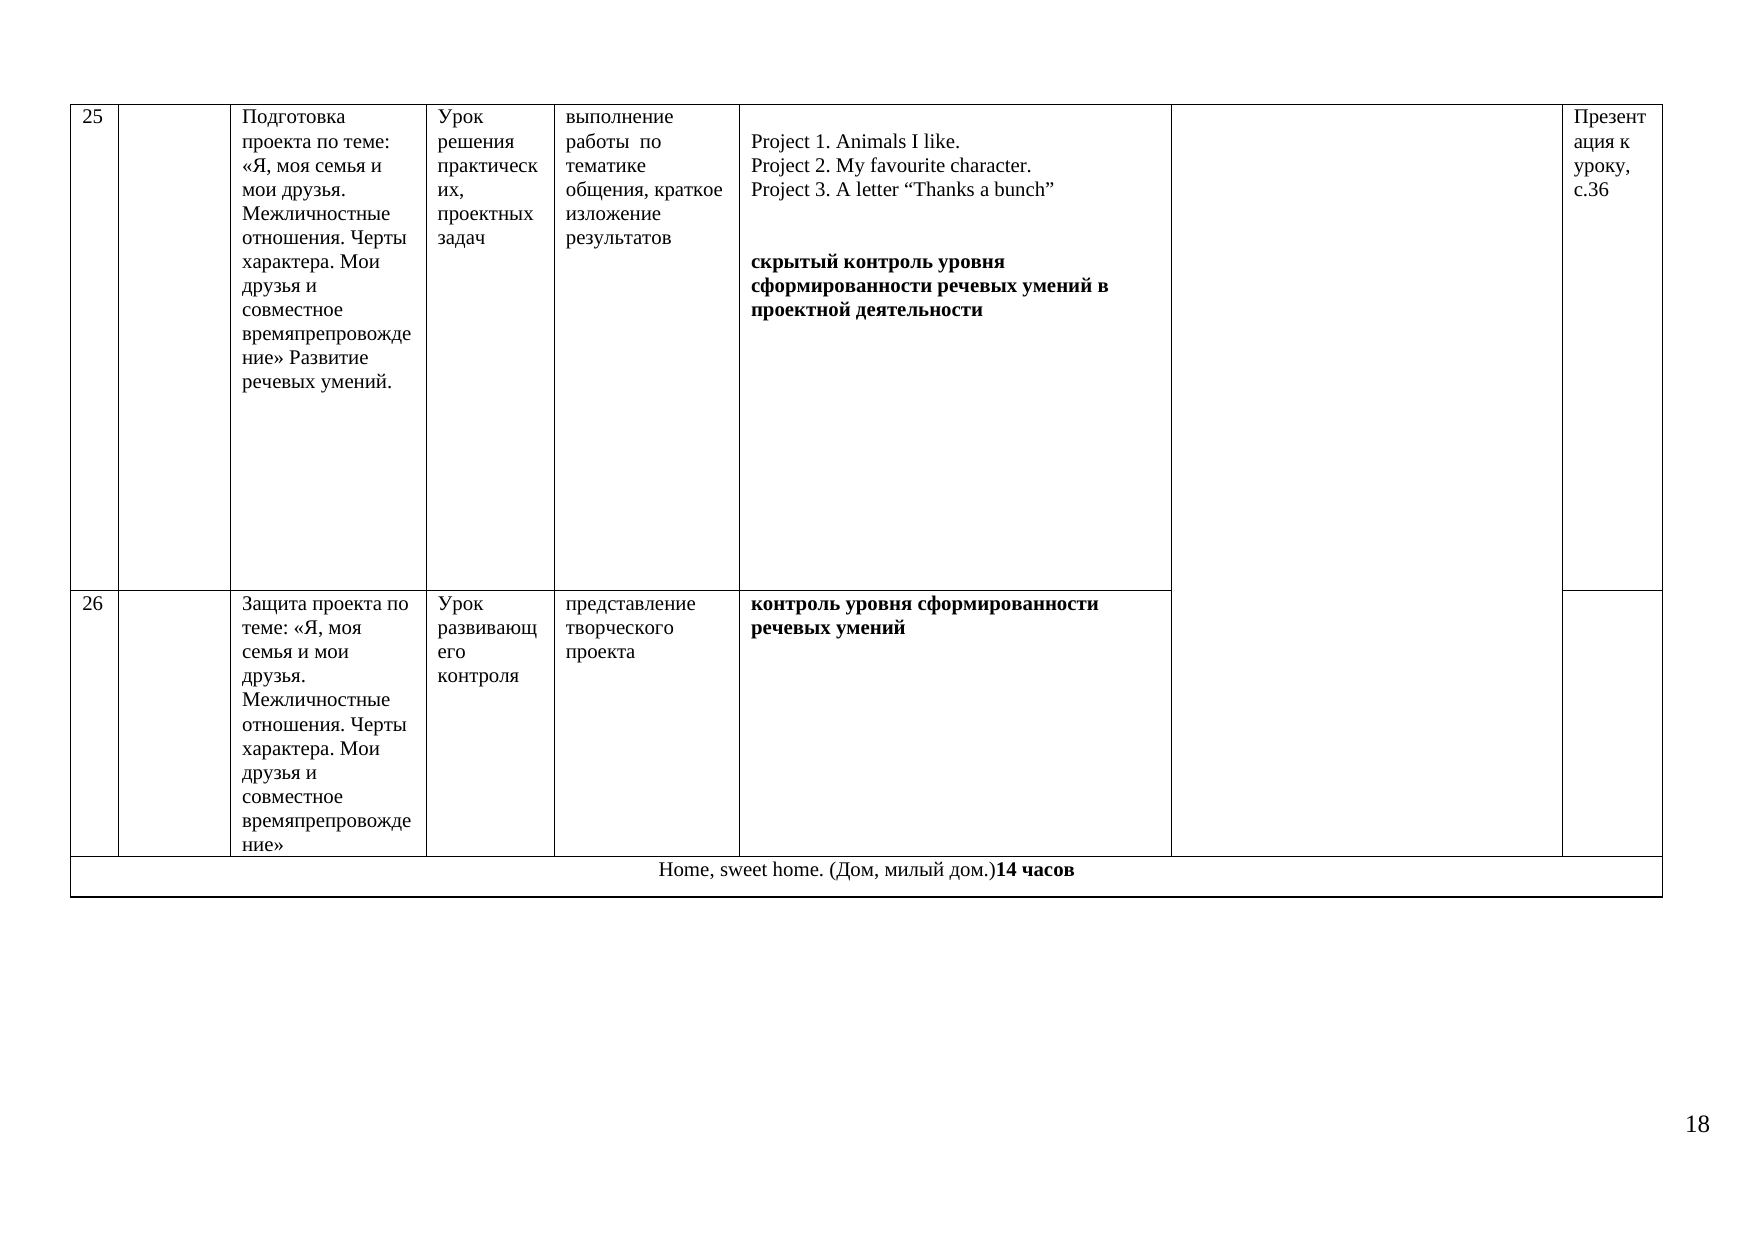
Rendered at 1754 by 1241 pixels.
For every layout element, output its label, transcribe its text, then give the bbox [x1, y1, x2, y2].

table_cell 26 [71, 591, 118, 856]
table_cell Защита проекта по теме: «Я, моя семья и мои друзья. Межличностные отношения. Черты характера. Мои друзья и совместное времяпрепровождение» [231, 591, 426, 856]
table_cell Урок решения практических, проектных задач [427, 105, 554, 590]
table_cell Project 1. Animals I like. Project 2. My favourite character. Project 3. A letter “Thanks a bunch” скрытый контроль уровня сформированности речевых умений в проектной деятельности [740, 105, 1171, 590]
table_cell Подготовка проекта по теме: «Я, моя семья и мои друзья. Межличностные отношения. Черты характера. Мои друзья и совместное времяпрепровождение» Развитие речевых умений. [231, 105, 426, 590]
table_cell выполнение работы по тематике общения, краткое изложение результатов [555, 105, 739, 590]
table_cell представление творческого проекта [555, 591, 739, 856]
table_cell Презентация к уроку, с.36 [1563, 105, 1662, 590]
table_cell [1563, 591, 1662, 856]
table_cell [119, 591, 230, 856]
table_cell контроль уровня сформированности речевых умений [740, 591, 1171, 856]
table_cell [119, 105, 230, 590]
table_cell [1172, 105, 1562, 856]
table_cell Урок развивающего контроля [427, 591, 554, 856]
table_cell 25 [71, 105, 118, 590]
table_cell Home, sweet home. (Дом, милый дом.)14 часов [71, 857, 1662, 896]
